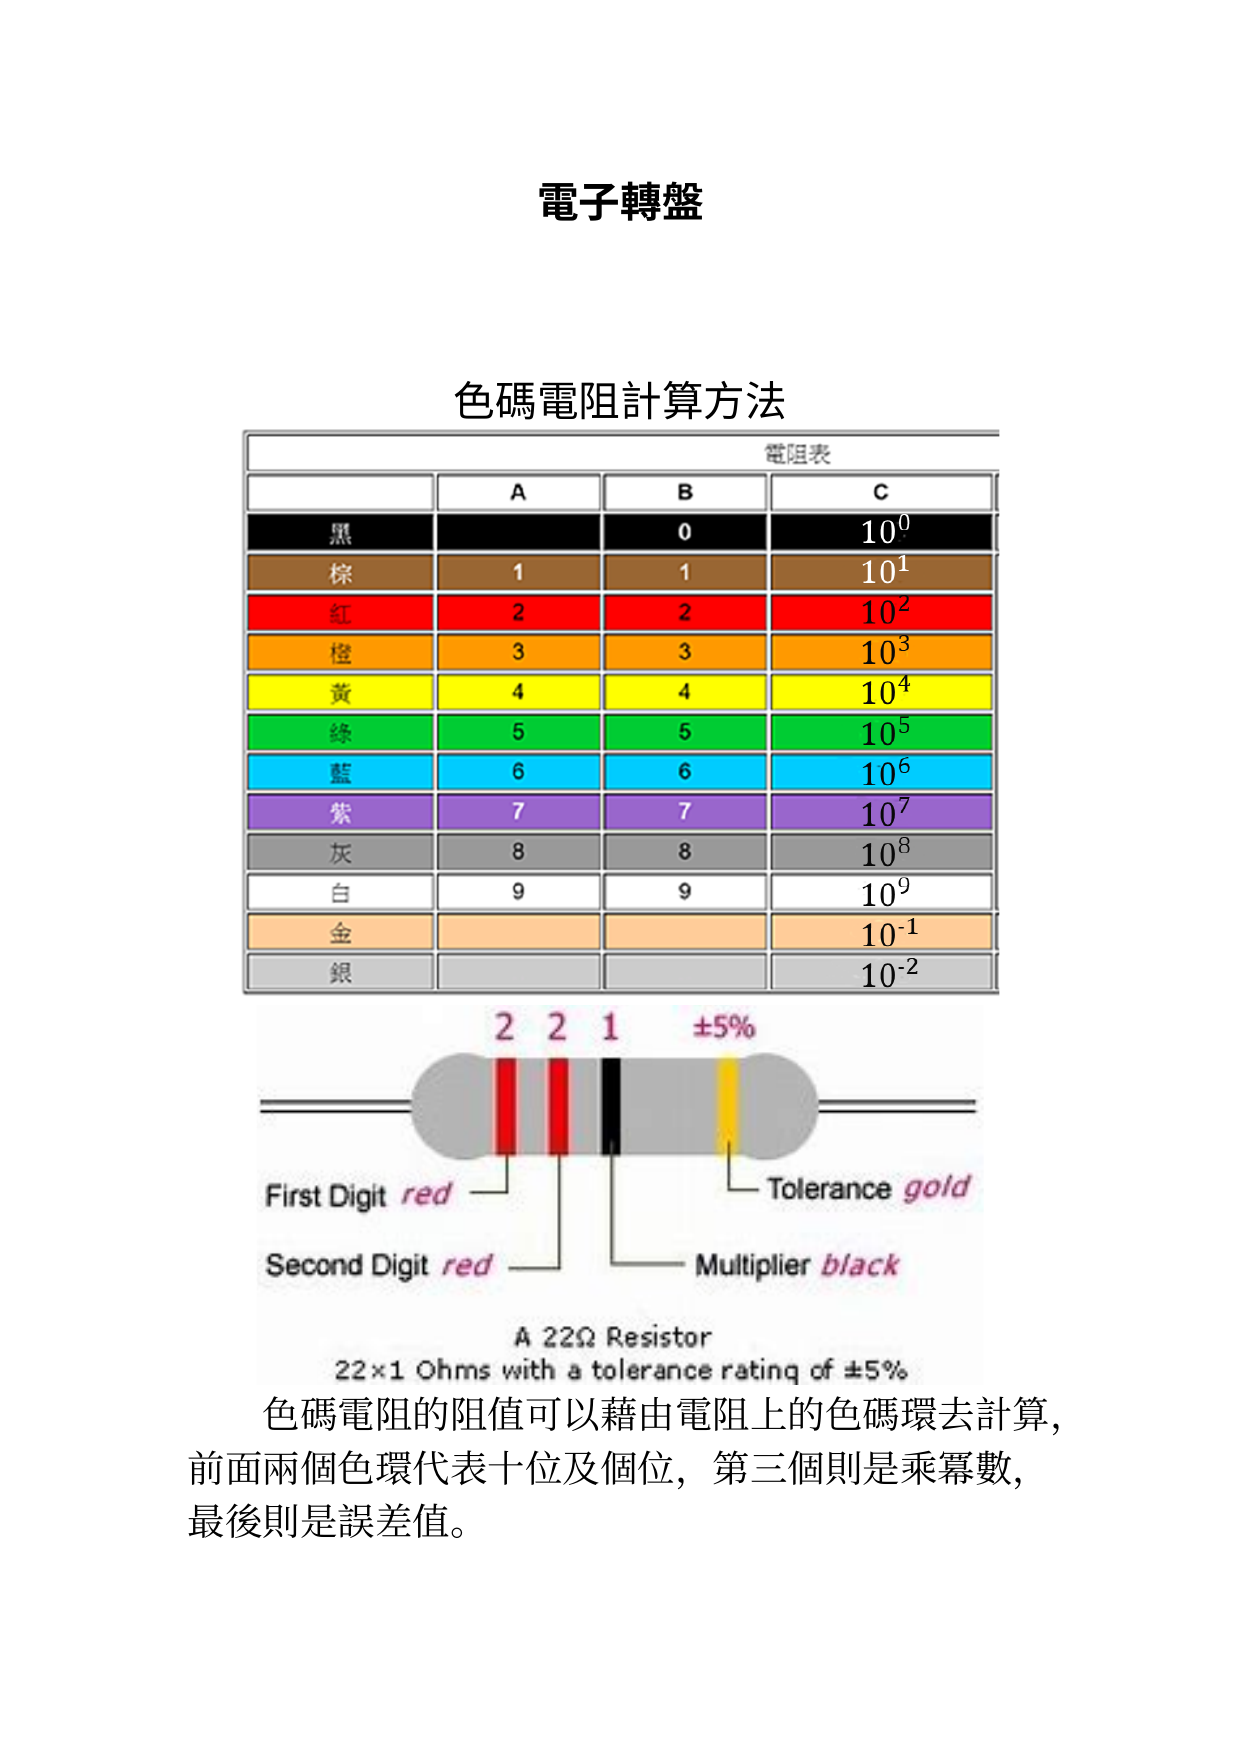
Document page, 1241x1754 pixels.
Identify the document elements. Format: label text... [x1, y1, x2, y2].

subtitle 電子轉盤 [187, 169, 1053, 229]
picture [240, 428, 1000, 1385]
text 色碼電阻的阻值可以藉由電阻上的色碼環去計算，前面兩個色環代表十位及個位，第三個則是乘冪數，最後則是誤差值。 [187, 1385, 1053, 1547]
text 色碼電阻計算方法 [187, 368, 1053, 429]
